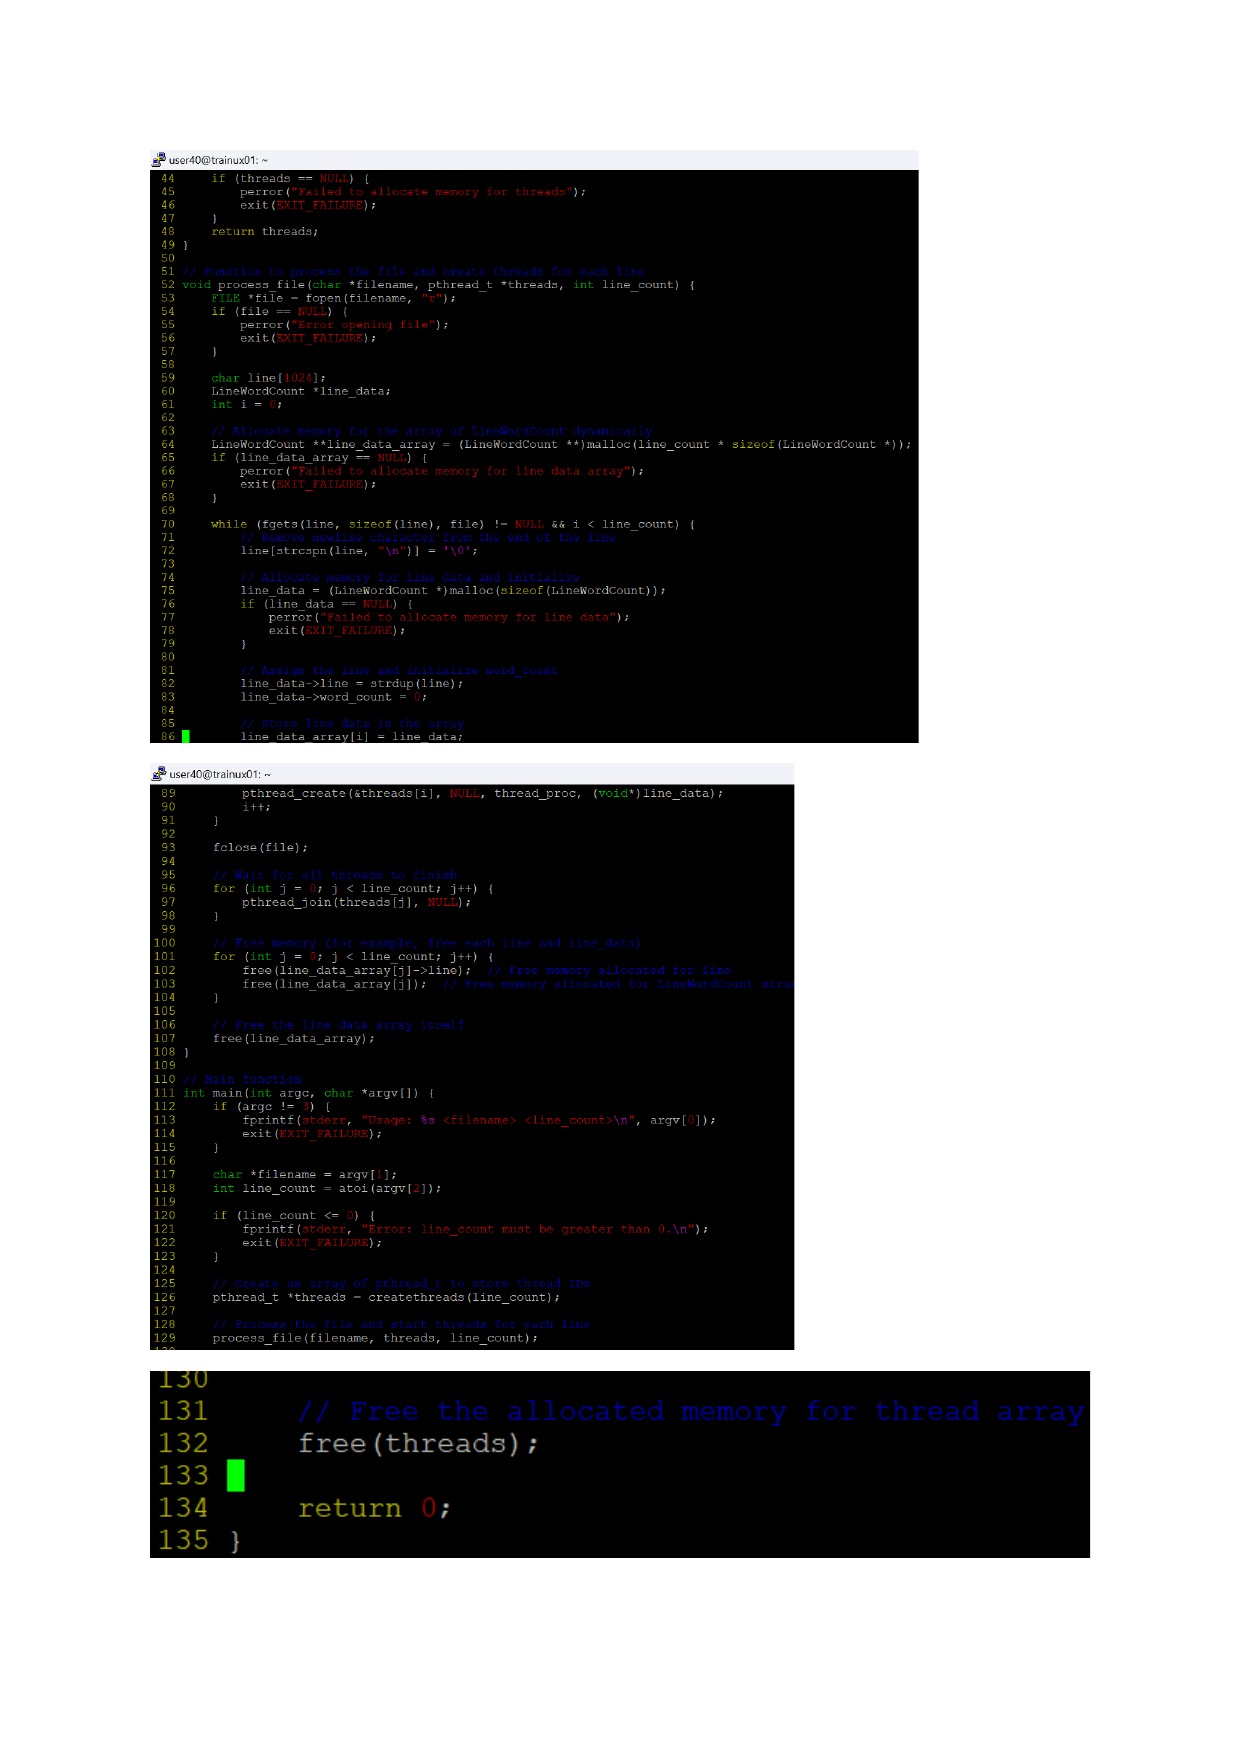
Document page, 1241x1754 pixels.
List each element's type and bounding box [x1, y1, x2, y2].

picture [150, 150, 919, 743]
picture [150, 1371, 1091, 1558]
picture [150, 763, 795, 1350]
